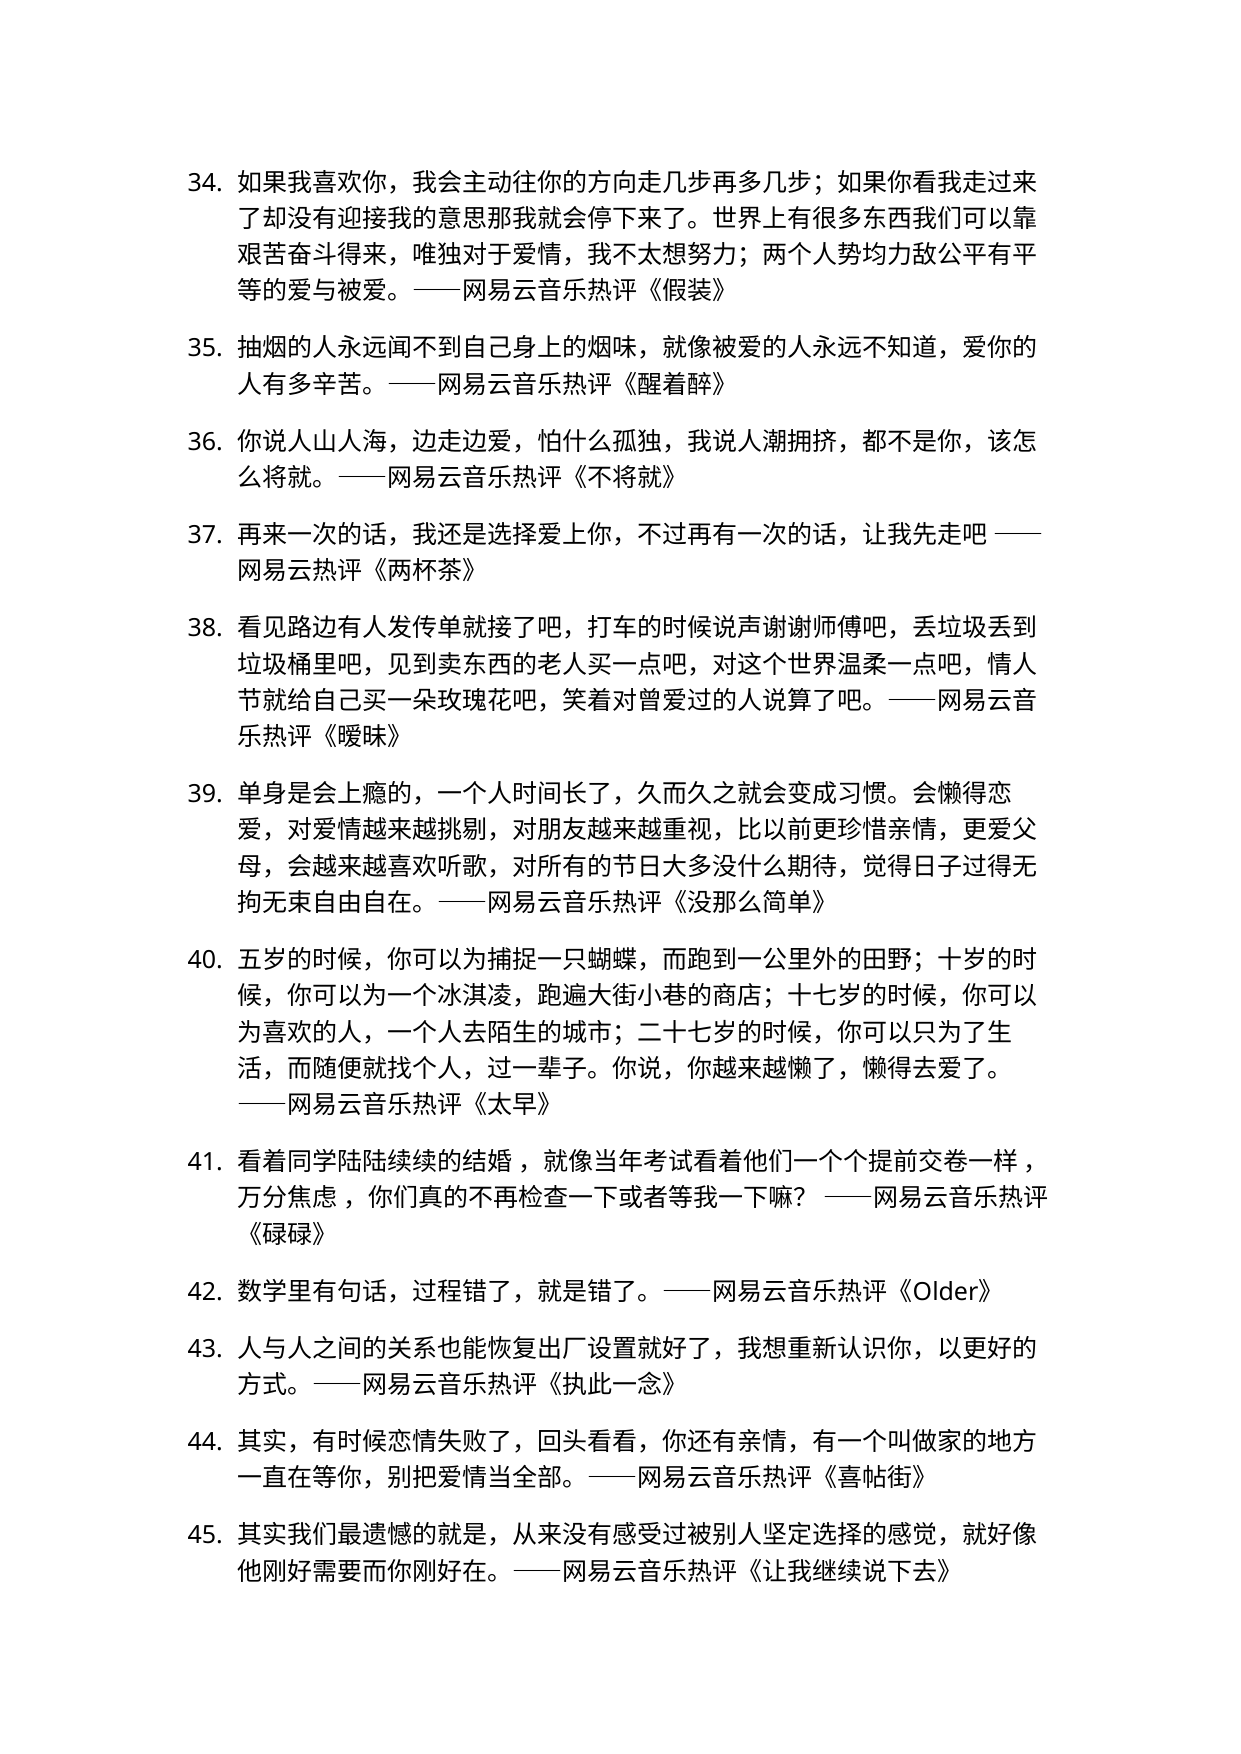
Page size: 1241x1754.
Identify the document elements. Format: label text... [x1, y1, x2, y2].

list 数学里有句话，过程错了，就是错了。——网易云音乐热评《Older》 [187, 1271, 1053, 1307]
list 看着同学陆陆续续的结婚 ，就像当年考试看着他们一个个提前交卷一样 ，万分焦虑 ，你们真的不再检查一下或者等我一下嘛？ ——网易云音乐热评《碌碌》 [187, 1142, 1053, 1250]
list 五岁的时候，你可以为捕捉一只蝴蝶，而跑到一公里外的田野；十岁的时候，你可以为一个冰淇凌，跑遍大街小巷的商店；十七岁的时候，你可以为喜欢的人，一个人去陌生的城市；二十七岁的时候，你可以只为了生活，而随便就找个人，过一辈子。你说，你越来越懒了，懒得去爱了。 ——网易云音乐热评《太早》 [187, 939, 1053, 1121]
list 其实我们最遗憾的就是，从来没有感受过被别人坚定选择的感觉，就好像他刚好需要而你刚好在。——网易云音乐热评《让我继续说下去》 [187, 1515, 1053, 1587]
list 单身是会上瘾的，一个人时间长了，久而久之就会变成习惯。会懒得恋爱，对爱情越来越挑剔，对朋友越来越重视，比以前更珍惜亲情，更爱父母，会越来越喜欢听歌，对所有的节日大多没什么期待，觉得日子过得无拘无束自由自在。——网易云音乐热评《没那么简单》 [187, 774, 1053, 919]
list 人与人之间的关系也能恢复出厂设置就好了，我想重新认识你，以更好的方式。——网易云音乐热评《执此一念》 [187, 1328, 1053, 1401]
list 如果我喜欢你，我会主动往你的方向走几步再多几步；如果你看我走过来了却没有迎接我的意思那我就会停下来了。世界上有很多东西我们可以靠艰苦奋斗得来，唯独对于爱情，我不太想努力；两个人势均力敌公平有平等的爱与被爱。——网易云音乐热评《假装》 [187, 162, 1053, 307]
list 你说人山人海，边走边爱，怕什么孤独，我说人潮拥挤，都不是你，该怎么将就。——网易云音乐热评《不将就》 [187, 421, 1053, 494]
list 再来一次的话，我还是选择爱上你，不过再有一次的话，让我先走吧 ——网易云热评《两杯茶》 [187, 514, 1053, 587]
list 抽烟的人永远闻不到自己身上的烟味，就像被爱的人永远不知道，爱你的人有多辛苦。——网易云音乐热评《醒着醉》 [187, 328, 1053, 400]
list 其实，有时候恋情失败了，回头看看，你还有亲情，有一个叫做家的地方一直在等你，别把爱情当全部。——网易云音乐热评《喜帖街》 [187, 1422, 1053, 1494]
list 看见路边有人发传单就接了吧，打车的时候说声谢谢师傅吧，丢垃圾丢到垃圾桶里吧，见到卖东西的老人买一点吧，对这个世界温柔一点吧，情人节就给自己买一朵玫瑰花吧，笑着对曾爱过的人说算了吧。——网易云音乐热评《暧昧》 [187, 608, 1053, 753]
